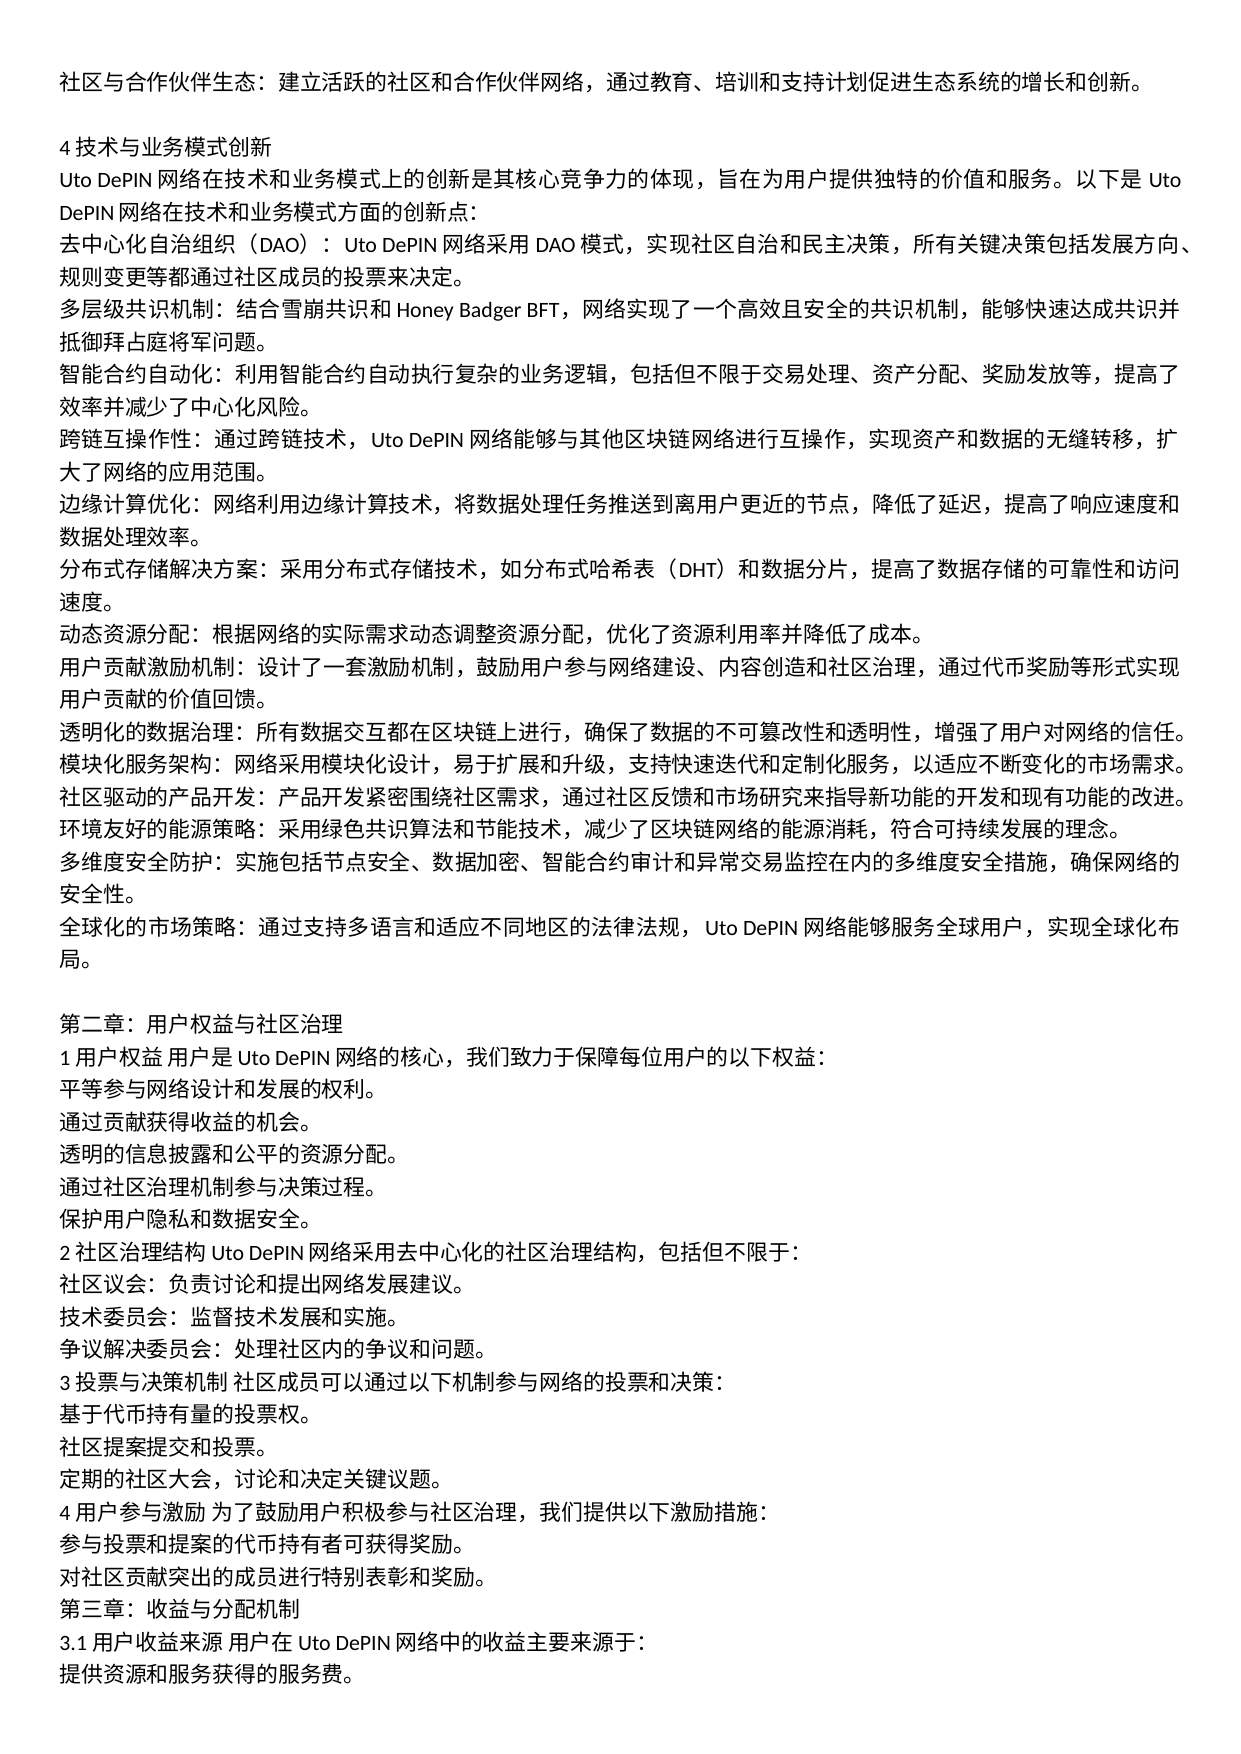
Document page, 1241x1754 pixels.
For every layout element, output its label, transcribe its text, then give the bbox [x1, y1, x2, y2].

text 4 用户参与激励 为了鼓励用户积极参与社区治理，我们提供以下激励措施： [59, 1494, 1181, 1527]
text 社区议会：负责讨论和提出网络发展建议。 [59, 1267, 1181, 1299]
text 3 投票与决策机制 社区成员可以通过以下机制参与网络的投票和决策： [59, 1364, 1181, 1397]
text 对社区贡献突出的成员进行特别表彰和奖励。 [59, 1559, 1181, 1592]
text 智能合约自动化：利用智能合约自动执行复杂的业务逻辑，包括但不限于交易处理、资产分配、奖励发放等，提高了效率并减少了中心化风险。 [59, 357, 1181, 422]
text 环境友好的能源策略：采用绿色共识算法和节能技术，减少了区块链网络的能源消耗，符合可持续发展的理念。 [59, 812, 1181, 844]
text 提供资源和服务获得的服务费。 [59, 1657, 1181, 1689]
text 1 用户权益 用户是Uto DePIN网络的核心，我们致力于保障每位用户的以下权益： [59, 1039, 1181, 1072]
text 模块化服务架构：网络采用模块化设计，易于扩展和升级，支持快速迭代和定制化服务，以适应不断变化的市场需求。 [59, 747, 1181, 779]
text 透明化的数据治理：所有数据交互都在区块链上进行，确保了数据的不可篡改性和透明性，增强了用户对网络的信任。 [59, 714, 1181, 747]
text 全球化的市场策略：通过支持多语言和适应不同地区的法律法规，Uto DePIN网络能够服务全球用户，实现全球化布局。 [59, 909, 1181, 974]
text 社区驱动的产品开发：产品开发紧密围绕社区需求，通过社区反馈和市场研究来指导新功能的开发和现有功能的改进。 [59, 779, 1181, 812]
text 3.1 用户收益来源 用户在Uto DePIN网络中的收益主要来源于： [59, 1624, 1181, 1657]
text 定期的社区大会，讨论和决定关键议题。 [59, 1462, 1181, 1494]
text 参与投票和提案的代币持有者可获得奖励。 [59, 1527, 1181, 1559]
text 基于代币持有量的投票权。 [59, 1397, 1181, 1429]
text 多层级共识机制：结合雪崩共识和Honey Badger BFT，网络实现了一个高效且安全的共识机制，能够快速达成共识并抵御拜占庭将军问题。 [59, 292, 1181, 357]
text 4 技术与业务模式创新 [59, 129, 1181, 162]
text 社区与合作伙伴生态：建立活跃的社区和合作伙伴网络，通过教育、培训和支持计划促进生态系统的增长和创新。 [59, 64, 1181, 97]
text 跨链互操作性：通过跨链技术，Uto DePIN网络能够与其他区块链网络进行互操作，实现资产和数据的无缝转移，扩大了网络的应用范围。 [59, 422, 1181, 487]
text 保护用户隐私和数据安全。 [59, 1202, 1181, 1234]
text 透明的信息披露和公平的资源分配。 [59, 1137, 1181, 1169]
text 通过社区治理机制参与决策过程。 [59, 1169, 1181, 1202]
text 第二章：用户权益与社区治理 [59, 1007, 1181, 1039]
text 2 社区治理结构 Uto DePIN网络采用去中心化的社区治理结构，包括但不限于： [59, 1234, 1181, 1267]
text 分布式存储解决方案：采用分布式存储技术，如分布式哈希表（DHT）和数据分片，提高了数据存储的可靠性和访问速度。 [59, 552, 1181, 617]
text 动态资源分配：根据网络的实际需求动态调整资源分配，优化了资源利用率并降低了成本。 [59, 617, 1181, 649]
text 去中心化自治组织（DAO）：Uto DePIN网络采用DAO模式，实现社区自治和民主决策，所有关键决策包括发展方向、规则变更等都通过社区成员的投票来决定。 [59, 227, 1181, 292]
text 通过贡献获得收益的机会。 [59, 1104, 1181, 1137]
text 第三章：收益与分配机制 [59, 1592, 1181, 1624]
text 争议解决委员会：处理社区内的争议和问题。 [59, 1332, 1181, 1364]
text 多维度安全防护：实施包括节点安全、数据加密、智能合约审计和异常交易监控在内的多维度安全措施，确保网络的安全性。 [59, 844, 1181, 909]
text 边缘计算优化：网络利用边缘计算技术，将数据处理任务推送到离用户更近的节点，降低了延迟，提高了响应速度和数据处理效率。 [59, 487, 1181, 552]
text 技术委员会：监督技术发展和实施。 [59, 1299, 1181, 1332]
text 平等参与网络设计和发展的权利。 [59, 1072, 1181, 1104]
text Uto DePIN网络在技术和业务模式上的创新是其核心竞争力的体现，旨在为用户提供独特的价值和服务。以下是Uto DePIN网络在技术和业务模式方面的创新点： [59, 162, 1181, 227]
text 用户贡献激励机制：设计了一套激励机制，鼓励用户参与网络建设、内容创造和社区治理，通过代币奖励等形式实现用户贡献的价值回馈。 [59, 649, 1181, 714]
text 社区提案提交和投票。 [59, 1429, 1181, 1462]
